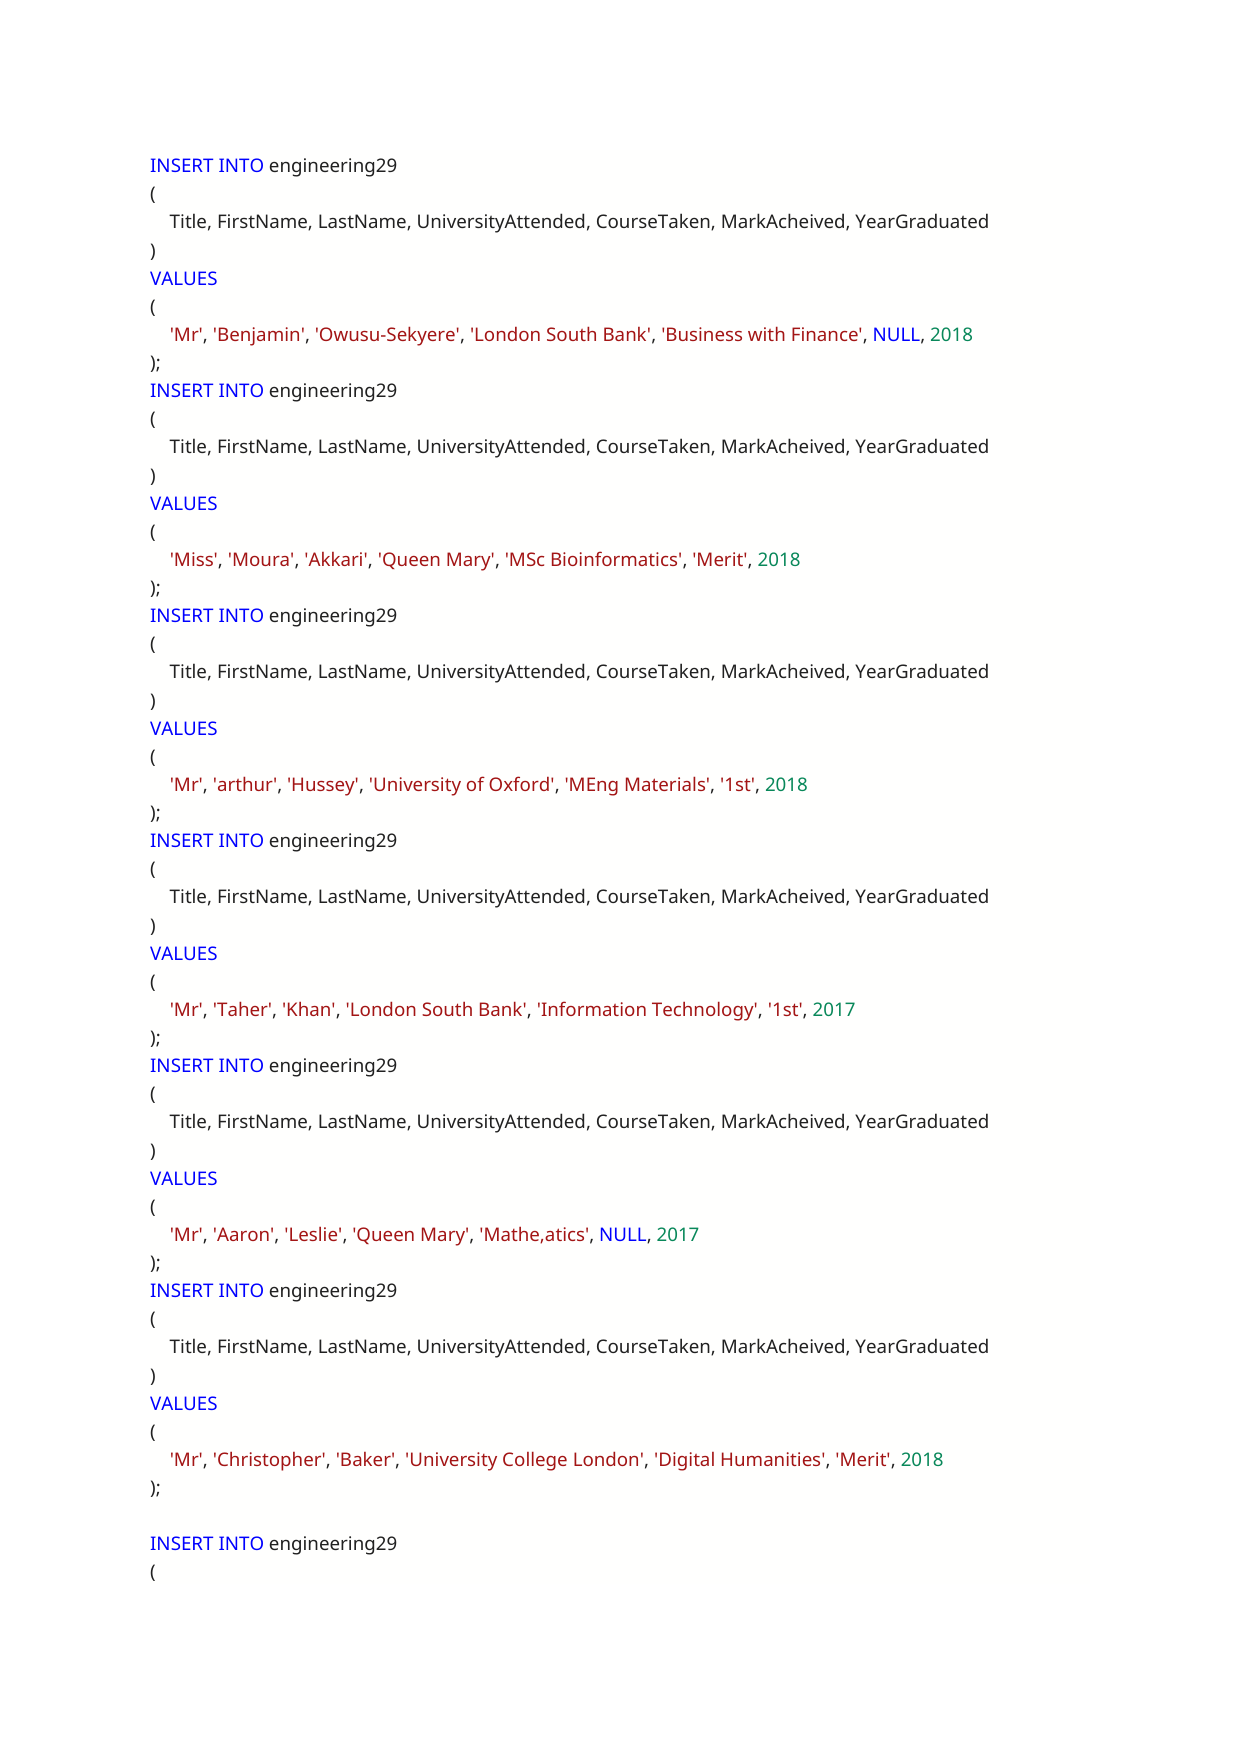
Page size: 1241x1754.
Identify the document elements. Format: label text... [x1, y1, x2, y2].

text ); [150, 1247, 1090, 1275]
text ) [150, 1134, 1090, 1162]
text ( [150, 1078, 1090, 1106]
text INSERT INTO engineering29 [150, 1050, 1090, 1078]
text ( [150, 966, 1090, 994]
text VALUES [150, 937, 1090, 966]
text ); [150, 1022, 1090, 1050]
text 'Mr', 'Christopher', 'Baker', 'University College London', 'Digital Humanities', 'Merit', 2018 [150, 1444, 1090, 1472]
text INSERT INTO engineering29 [150, 1275, 1090, 1303]
text ( [150, 1191, 1090, 1219]
text INSERT INTO engineering29 [150, 375, 1090, 403]
text ); [150, 797, 1090, 825]
text ) [150, 909, 1090, 937]
text ); [150, 1472, 1090, 1500]
text ( [150, 403, 1090, 431]
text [150, 206, 1090, 234]
text ) [150, 459, 1090, 487]
text ( [150, 628, 1090, 656]
text ( [150, 1416, 1090, 1444]
text VALUES [150, 1162, 1090, 1191]
text ( [150, 516, 1090, 544]
text 'Mr', 'arthur', 'Hussey', 'University of Oxford', 'MEng Materials', '1st', 2018 [150, 769, 1090, 797]
text ( [150, 1303, 1090, 1331]
text VALUES [150, 712, 1090, 741]
text ( [150, 178, 1090, 206]
text ( [150, 741, 1090, 769]
text INSERT INTO engineering29 [150, 600, 1090, 628]
text Title, FirstName, LastName, UniversityAttended, CourseTaken, MarkAcheived, YearGraduated [150, 1106, 1090, 1134]
text ); [150, 572, 1090, 600]
text INSERT INTO engineering29 [150, 1528, 1090, 1556]
text ( [150, 1556, 1090, 1584]
text 'Mr', 'Taher', 'Khan', 'London South Bank', 'Information Technology', '1st', 2017 [150, 994, 1090, 1022]
text INSERT INTO engineering29 [150, 150, 1090, 178]
text VALUES [150, 487, 1090, 516]
text INSERT INTO engineering29 [150, 825, 1090, 853]
text 'Mr', 'Benjamin', 'Owusu-Sekyere', 'London South Bank', 'Business with Finance', NULL, 2018 [150, 319, 1090, 347]
text VALUES [150, 262, 1090, 291]
text Title, FirstName, LastName, UniversityAttended, CourseTaken, MarkAcheived, YearGraduated [150, 431, 1090, 459]
text VALUES [150, 1387, 1090, 1416]
text 'Mr', 'Aaron', 'Leslie', 'Queen Mary', 'Mathe,atics', NULL, 2017 [150, 1219, 1090, 1247]
text ) [150, 234, 1090, 262]
text ); [150, 347, 1090, 375]
text 'Miss', 'Moura', 'Akkari', 'Queen Mary', 'MSc Bioinformatics', 'Merit', 2018 [150, 544, 1090, 572]
text ( [150, 853, 1090, 881]
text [150, 1331, 1090, 1359]
text ) [150, 684, 1090, 712]
text Title, FirstName, LastName, UniversityAttended, CourseTaken, MarkAcheived, YearGraduated [150, 656, 1090, 684]
text ) [150, 1359, 1090, 1387]
text ( [150, 291, 1090, 319]
text Title, FirstName, LastName, UniversityAttended, CourseTaken, MarkAcheived, YearGraduated [150, 881, 1090, 909]
